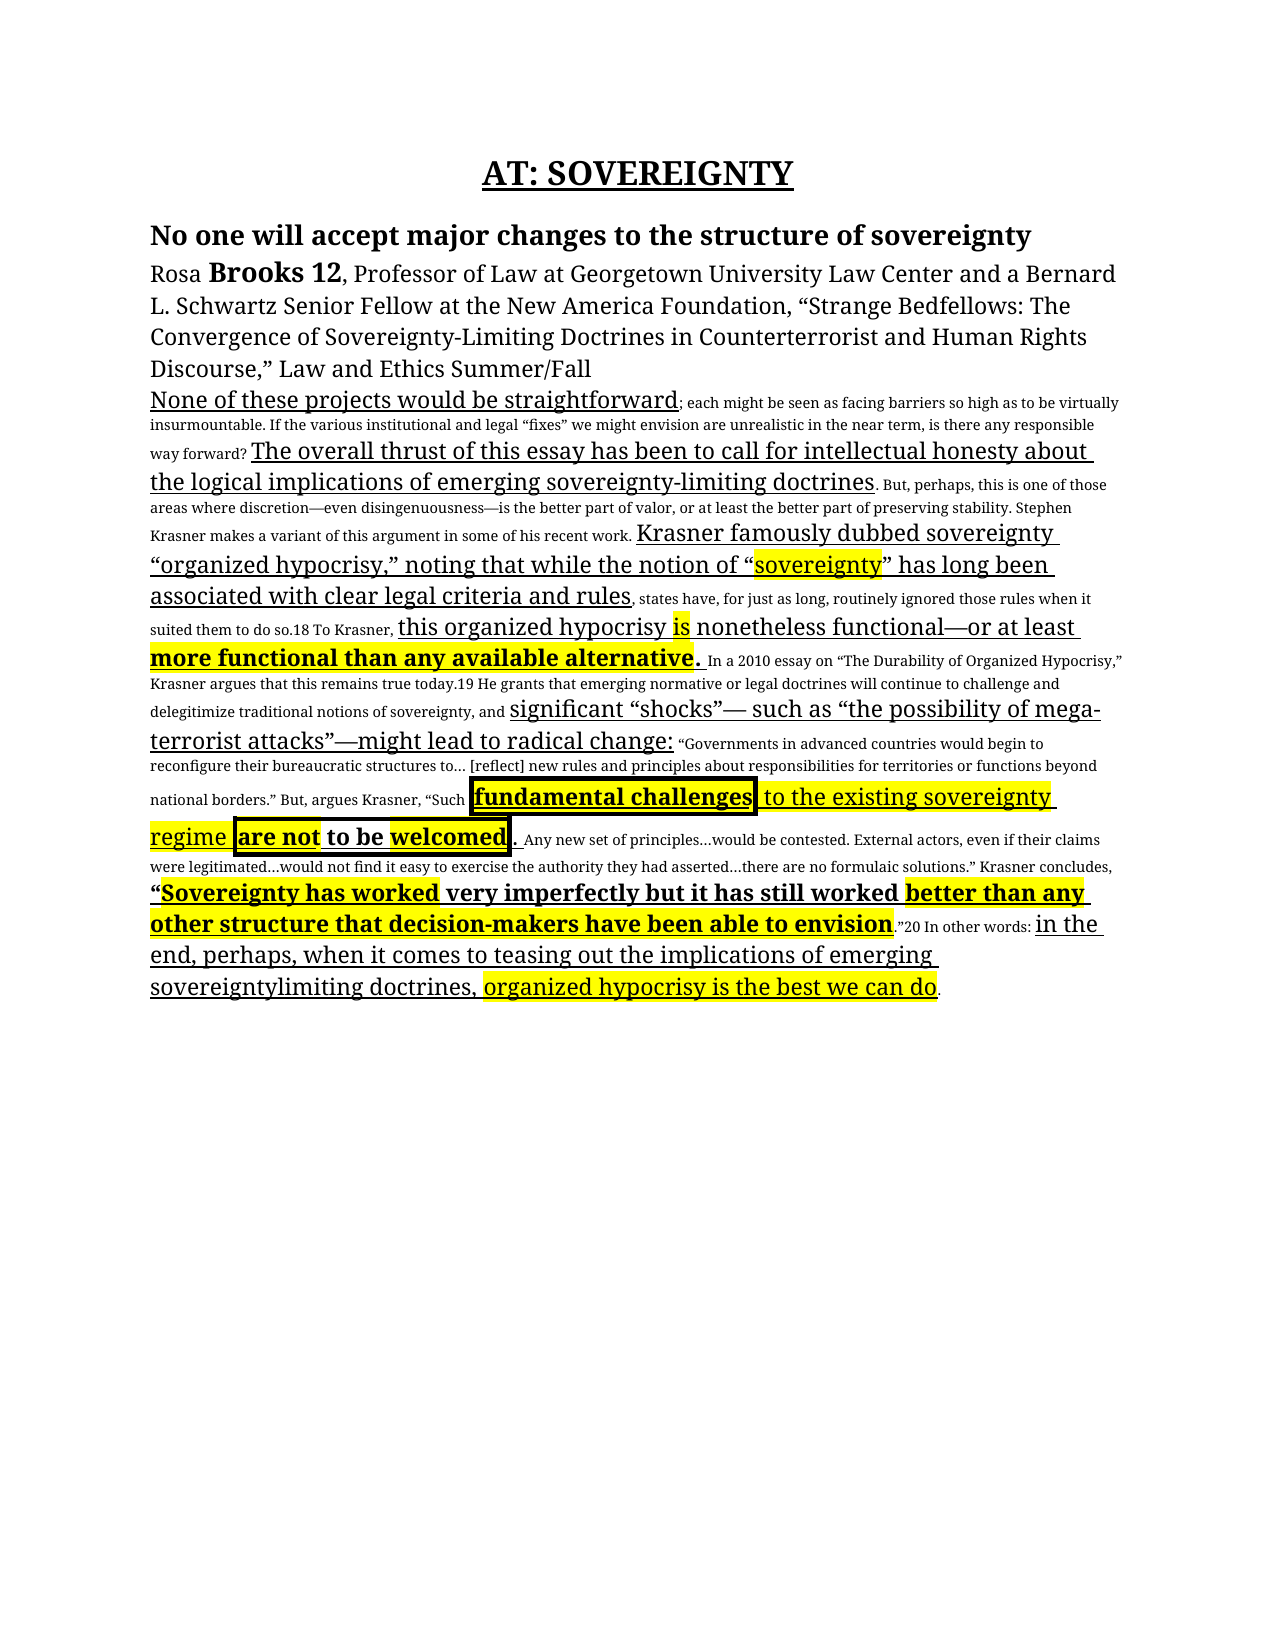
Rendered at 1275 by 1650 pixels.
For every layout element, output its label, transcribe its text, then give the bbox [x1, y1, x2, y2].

text Rosa Brooks 12, Professor of Law at Georgetown University Law Center and a Bernard L. Schwartz Senior Fellow at the New America Foundation, “Strange Bedfellows: The Convergence of Sovereignty-Limiting Doctrines in Counterterrorist and Human Rights Discourse,” Law and Ethics Summer/Fall [150, 253, 1125, 384]
text None of these projects would be straightforward; each might be seen as facing barriers so high as to be virtually insurmountable. If the various institutional and legal “fixes” we might envision are unrealistic in the near term, is there any responsible way forward? The overall thrust of this essay has been to call for intellectual honesty about the logical implications of emerging sovereignty-limiting doctrines. But, perhaps, this is one of those areas where discretion—even disingenuousness—is the better part of valor, or at least the better part of preserving stability. Stephen Krasner makes a variant of this argument in some of his recent work. Krasner famously dubbed sovereignty “organized hypocrisy,” noting that while the notion of “sovereignty” has long been associated with clear legal criteria and rules, states have, for just as long, routinely ignored those rules when it suited them to do so.18 To Krasner, this organized hypocrisy is nonetheless functional—or at least more functional than any available alternative. In a 2010 essay on “The Durability of Organized Hypocrisy,” Krasner argues that this remains true today.19 He grants that emerging normative or legal doctrines will continue to challenge and delegitimize traditional notions of sovereignty, and significant “shocks”— such as “the possibility of mega-terrorist attacks”—might lead to radical change: “Governments in advanced countries would begin to reconfigure their bureaucratic structures to… [reflect] new rules and principles about responsibilities for territories or functions beyond national borders.” But, argues Krasner, “Such fundamental challenges to the existing sovereignty regime are not to be welcomed. Any new set of principles…would be contested. External actors, even if their claims were legitimated…would not find it easy to exercise the authority they had asserted…there are no formulaic solutions.” Krasner concludes, “Sovereignty has worked very imperfectly but it has still worked better than any other structure that decision-makers have been able to envision.”20 In other words: in the end, perhaps, when it comes to teasing out the implications of emerging sovereigntylimiting doctrines, organized hypocrisy is the best we can do. [150, 384, 1125, 1002]
subtitle AT: Sovereignty [150, 150, 1125, 195]
subtitle No one will accept major changes to the structure of sovereignty [150, 216, 1125, 253]
